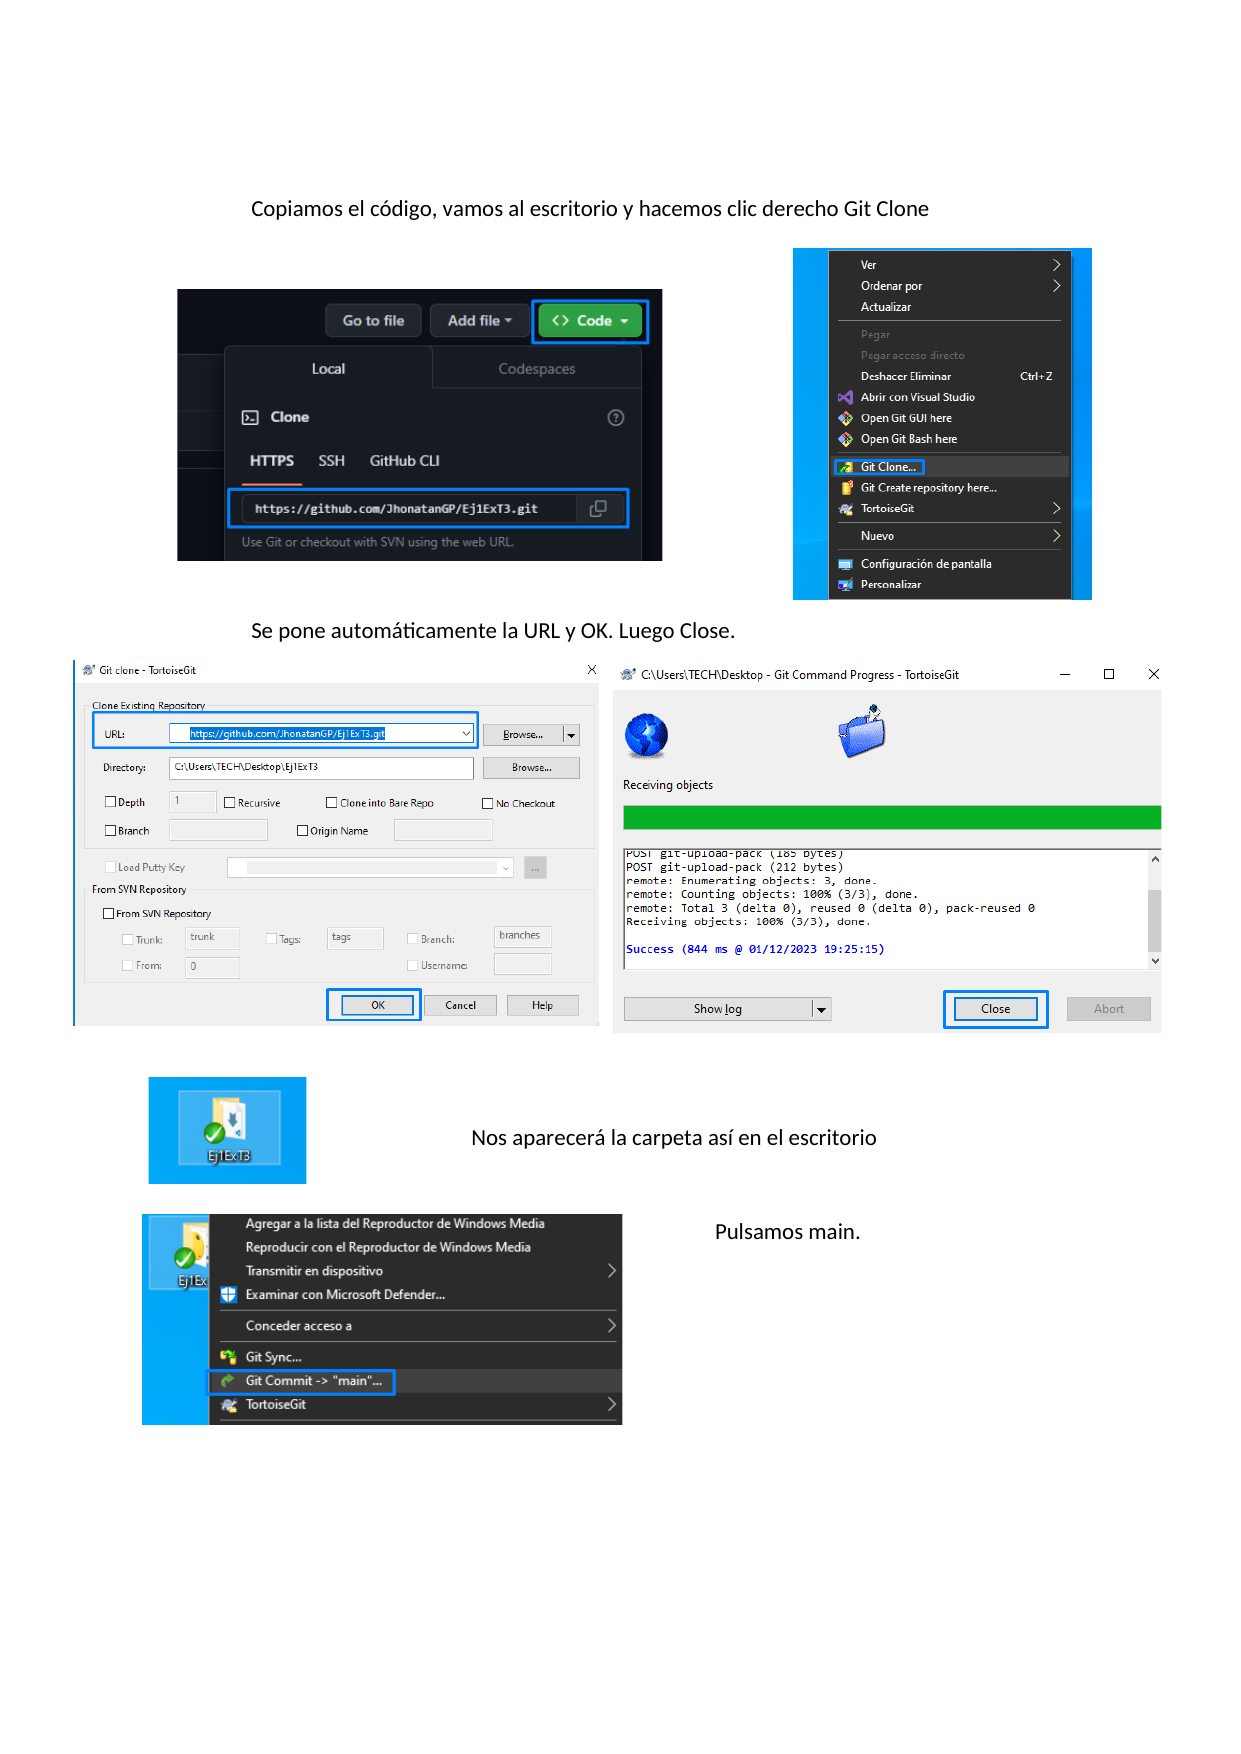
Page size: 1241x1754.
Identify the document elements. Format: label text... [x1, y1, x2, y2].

picture [76, 660, 599, 1026]
picture [149, 1214, 623, 1425]
text Nos aparecerá la carpeta así en el escritorio [307, 1123, 1063, 1151]
picture [299, 1077, 307, 1097]
text Se pone automáticamente la URL y OK. Luego Close. [251, 616, 1063, 644]
picture [179, 1081, 280, 1165]
picture [612, 660, 1162, 1033]
text Pulsamos main. [623, 1217, 1063, 1245]
picture [792, 248, 1092, 600]
picture [177, 289, 663, 561]
text Copiamos el código, vamos al escritorio y hacemos clic derecho Git Clone [251, 194, 1063, 222]
